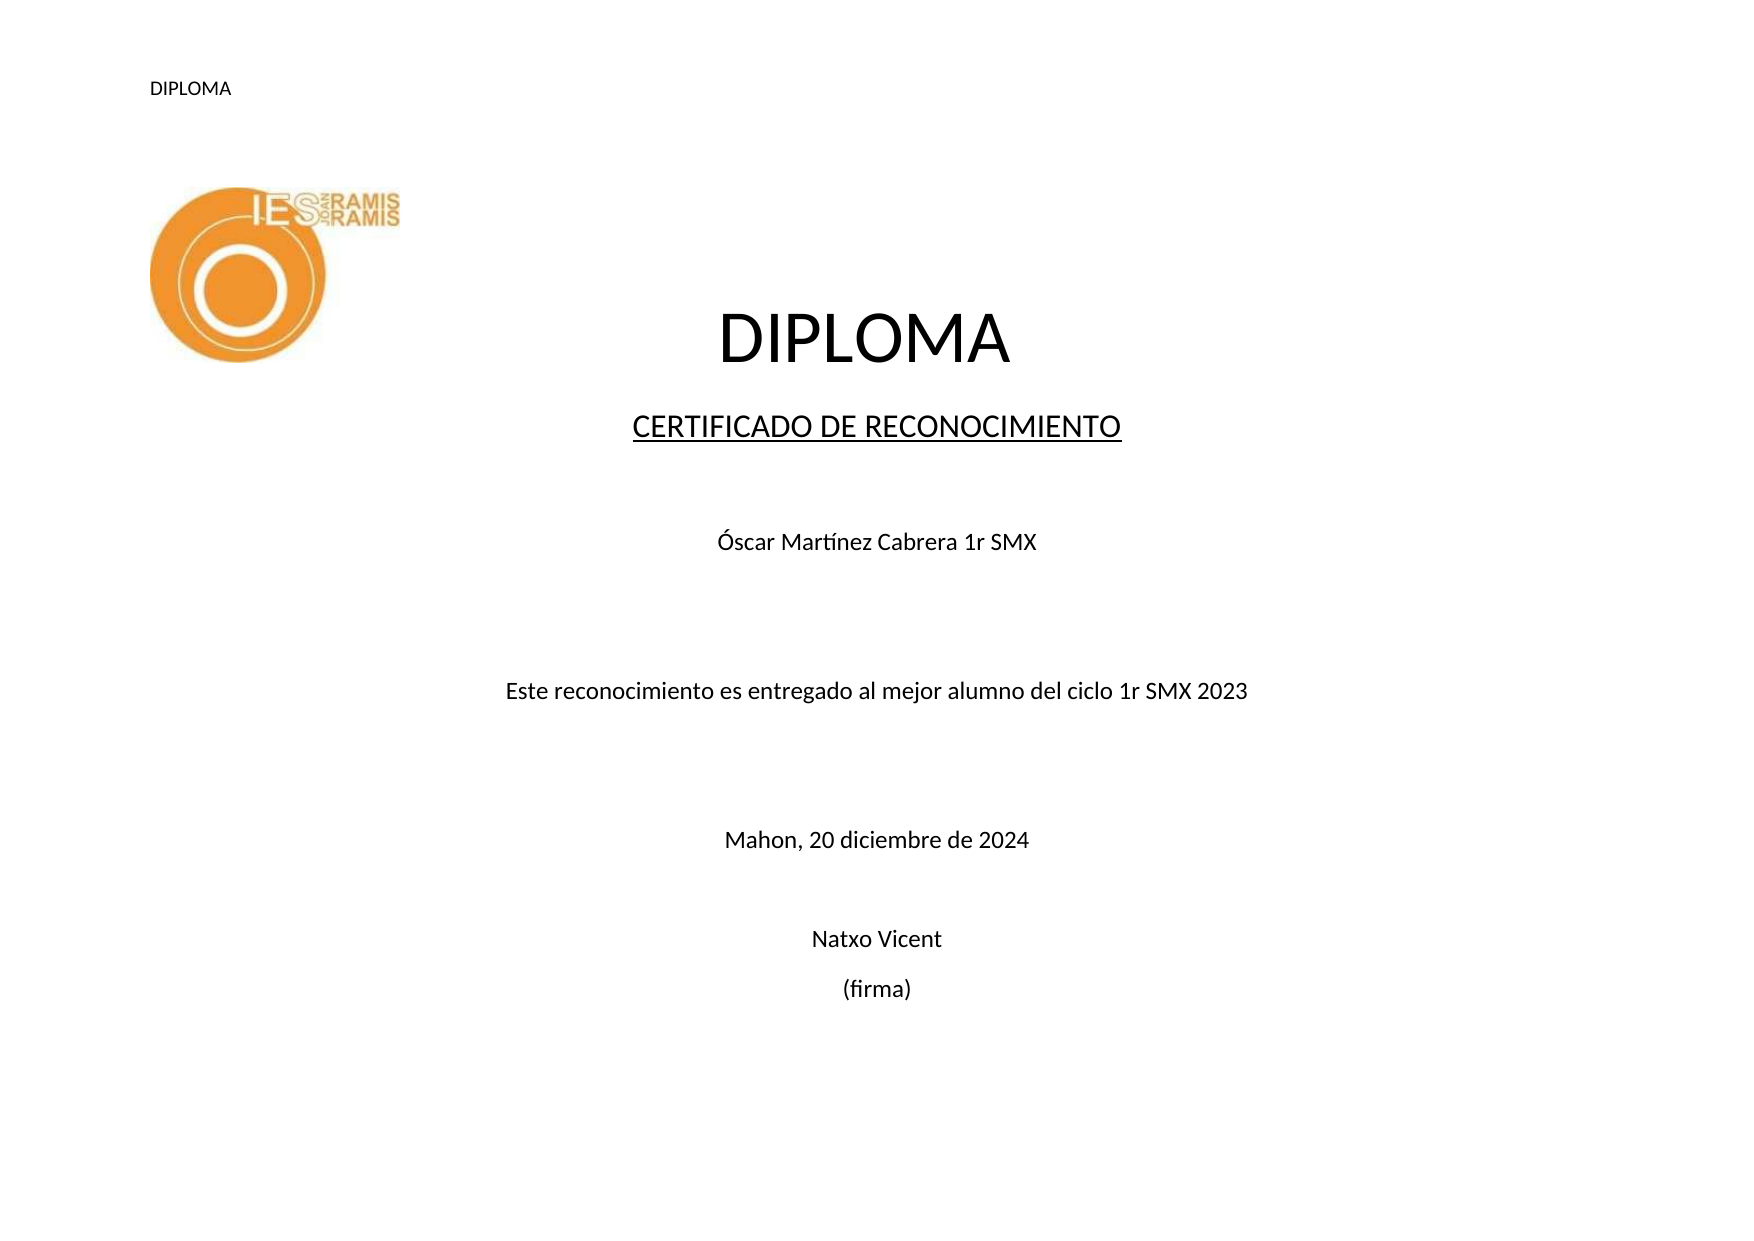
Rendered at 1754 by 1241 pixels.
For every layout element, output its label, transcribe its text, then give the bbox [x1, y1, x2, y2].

text Mahon, 20 diciembre de 2024 [150, 824, 1604, 854]
picture [150, 187, 400, 363]
text CERTIFICADO DE RECONOCIMIENTO [150, 405, 1604, 446]
text Óscar Martínez Cabrera 1r SMX [150, 526, 1604, 557]
text Natxo Vicent [150, 923, 1604, 954]
text (firma) [150, 973, 1604, 1003]
text Este reconocimiento es entregado al mejor alumno del ciclo 1r SMX 2023 [150, 675, 1604, 706]
text DIPLOMA [150, 187, 1604, 381]
